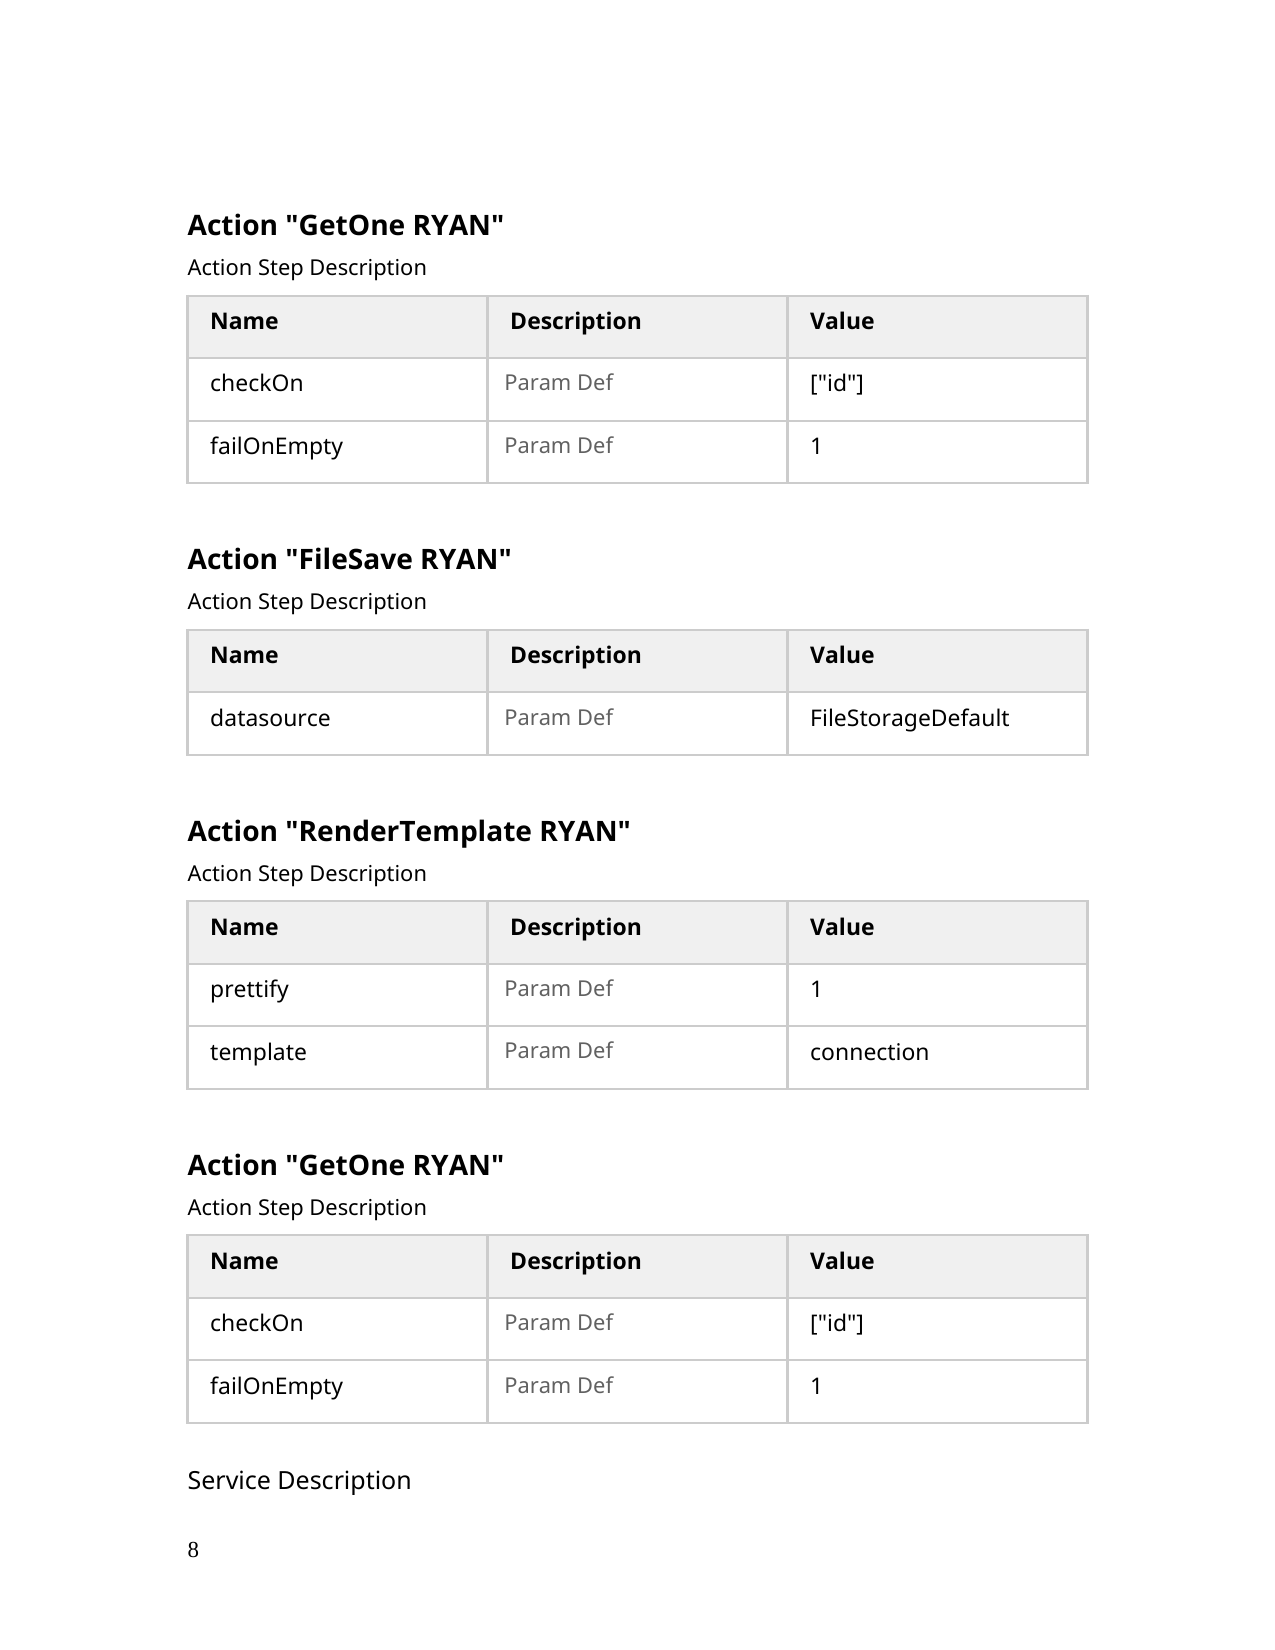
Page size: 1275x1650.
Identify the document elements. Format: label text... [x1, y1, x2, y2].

table_header Description [489, 297, 786, 357]
table_cell datasource [189, 693, 486, 753]
table_cell 1 [789, 1361, 1086, 1422]
text Action Step Description [187, 252, 1087, 282]
table_header Description [489, 902, 786, 963]
table_cell Param Def [489, 965, 786, 1025]
table_header Value [789, 902, 1086, 963]
table_header Value [789, 1236, 1086, 1297]
table_cell FileStorageDefault [789, 693, 1086, 753]
table_header Name [189, 902, 486, 963]
table_cell Param Def [489, 1361, 786, 1422]
table_cell ["id"] [789, 1299, 1086, 1359]
subtitle Action "GetOne RYAN" [187, 206, 1087, 244]
table_header Name [189, 1236, 486, 1297]
table_cell checkOn [189, 1299, 486, 1359]
table_cell 1 [789, 422, 1086, 482]
table_header Value [789, 297, 1086, 357]
table_cell connection [789, 1027, 1086, 1088]
table_cell Param Def [489, 359, 786, 419]
table_cell checkOn [189, 359, 486, 419]
table_cell Param Def [489, 693, 786, 753]
text Service Description [187, 1463, 1087, 1497]
table_header Description [489, 631, 786, 691]
table_cell template [189, 1027, 486, 1088]
table_cell Param Def [489, 422, 786, 482]
table_header Name [189, 631, 486, 691]
subtitle Action "GetOne RYAN" [187, 1145, 1087, 1183]
text Action Step Description [187, 858, 1087, 888]
table_header Description [489, 1236, 786, 1297]
table_cell 1 [789, 965, 1086, 1025]
table_cell Param Def [489, 1299, 786, 1359]
table_cell prettify [189, 965, 486, 1025]
text Action Step Description [187, 1192, 1087, 1222]
subtitle Action "FileSave RYAN" [187, 539, 1087, 578]
table_cell failOnEmpty [189, 1361, 486, 1422]
table_cell Param Def [489, 1027, 786, 1088]
subtitle Action "RenderTemplate RYAN" [187, 811, 1087, 849]
table_header Value [789, 631, 1086, 691]
table_header Name [189, 297, 486, 357]
text Action Step Description [187, 586, 1087, 616]
table_cell ["id"] [789, 359, 1086, 419]
table_cell failOnEmpty [189, 422, 486, 482]
